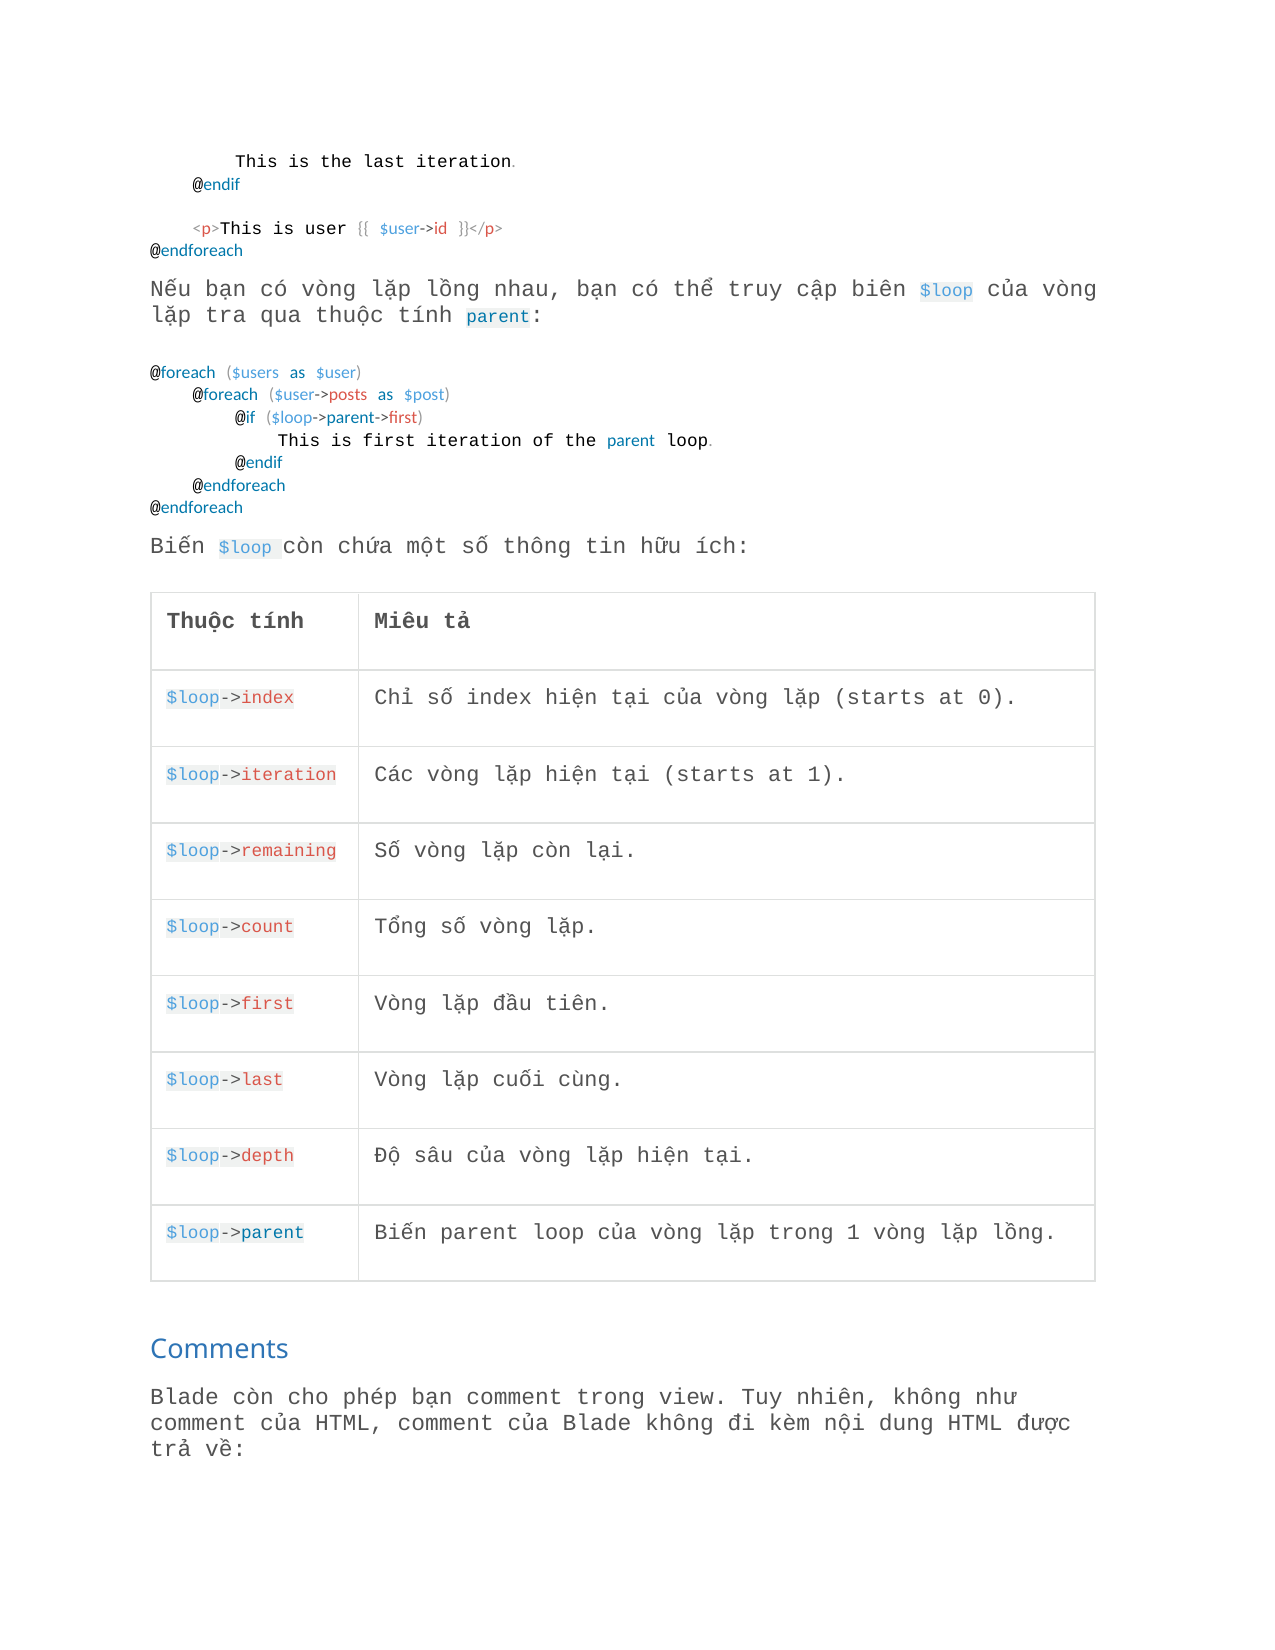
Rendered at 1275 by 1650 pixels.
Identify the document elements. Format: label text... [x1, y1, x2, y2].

table_cell $loop->remaining [152, 824, 358, 898]
table_cell Vòng lặp đầu tiên. [359, 976, 1094, 1051]
text @endif [150, 173, 1125, 195]
table_header Thuộc tính [152, 593, 358, 669]
table_cell Số vòng lặp còn lại. [359, 824, 1094, 898]
text @endforeach [150, 496, 1125, 519]
text @endforeach [150, 239, 1125, 262]
subtitle Comments [150, 1330, 1125, 1367]
table_cell $loop->index [152, 671, 358, 746]
table_cell Chỉ số index hiện tại của vòng lặp (starts at 0). [359, 671, 1094, 746]
table_cell Biến parent loop của vòng lặp trong 1 vòng lặp lồng. [359, 1206, 1094, 1280]
text @foreach ($users as $user) [150, 361, 1125, 383]
table_cell $loop->count [152, 900, 358, 975]
table_cell $loop->iteration [152, 747, 358, 822]
text @endif [150, 451, 1125, 474]
table_cell Độ sâu của vòng lặp hiện tại. [359, 1129, 1094, 1204]
text Biến $loop còn chứa một số thông tin hữu ích: [150, 535, 1125, 561]
table_cell Vòng lặp cuối cùng. [359, 1053, 1094, 1127]
text @if ($loop->parent->first) [150, 406, 1125, 429]
table_cell Tổng số vòng lặp. [359, 900, 1094, 975]
text Nếu bạn có vòng lặp lồng nhau, bạn có thể truy cập biên $loop của vòng lặp tra qua thuộc tính parent: [150, 278, 1125, 329]
text @endforeach [150, 474, 1125, 496]
table_header Miêu tả [359, 593, 1094, 669]
text Blade còn cho phép bạn comment trong view. Tuy nhiên, không như comment của HTML, comment của Blade không đi kèm nội dung HTML được trả về: [150, 1385, 1125, 1463]
text This is the last iteration. [150, 150, 1125, 173]
table_cell $loop->last [152, 1053, 358, 1127]
text This is first iteration of the parent loop. [150, 429, 1125, 451]
table_cell $loop->first [152, 976, 358, 1051]
text <p>This is user {{ $user->id }}</p> [150, 217, 1125, 239]
table_cell $loop->parent [152, 1206, 358, 1280]
table_cell $loop->depth [152, 1129, 358, 1204]
table_cell Các vòng lặp hiện tại (starts at 1). [359, 747, 1094, 822]
text @foreach ($user->posts as $post) [150, 383, 1125, 406]
